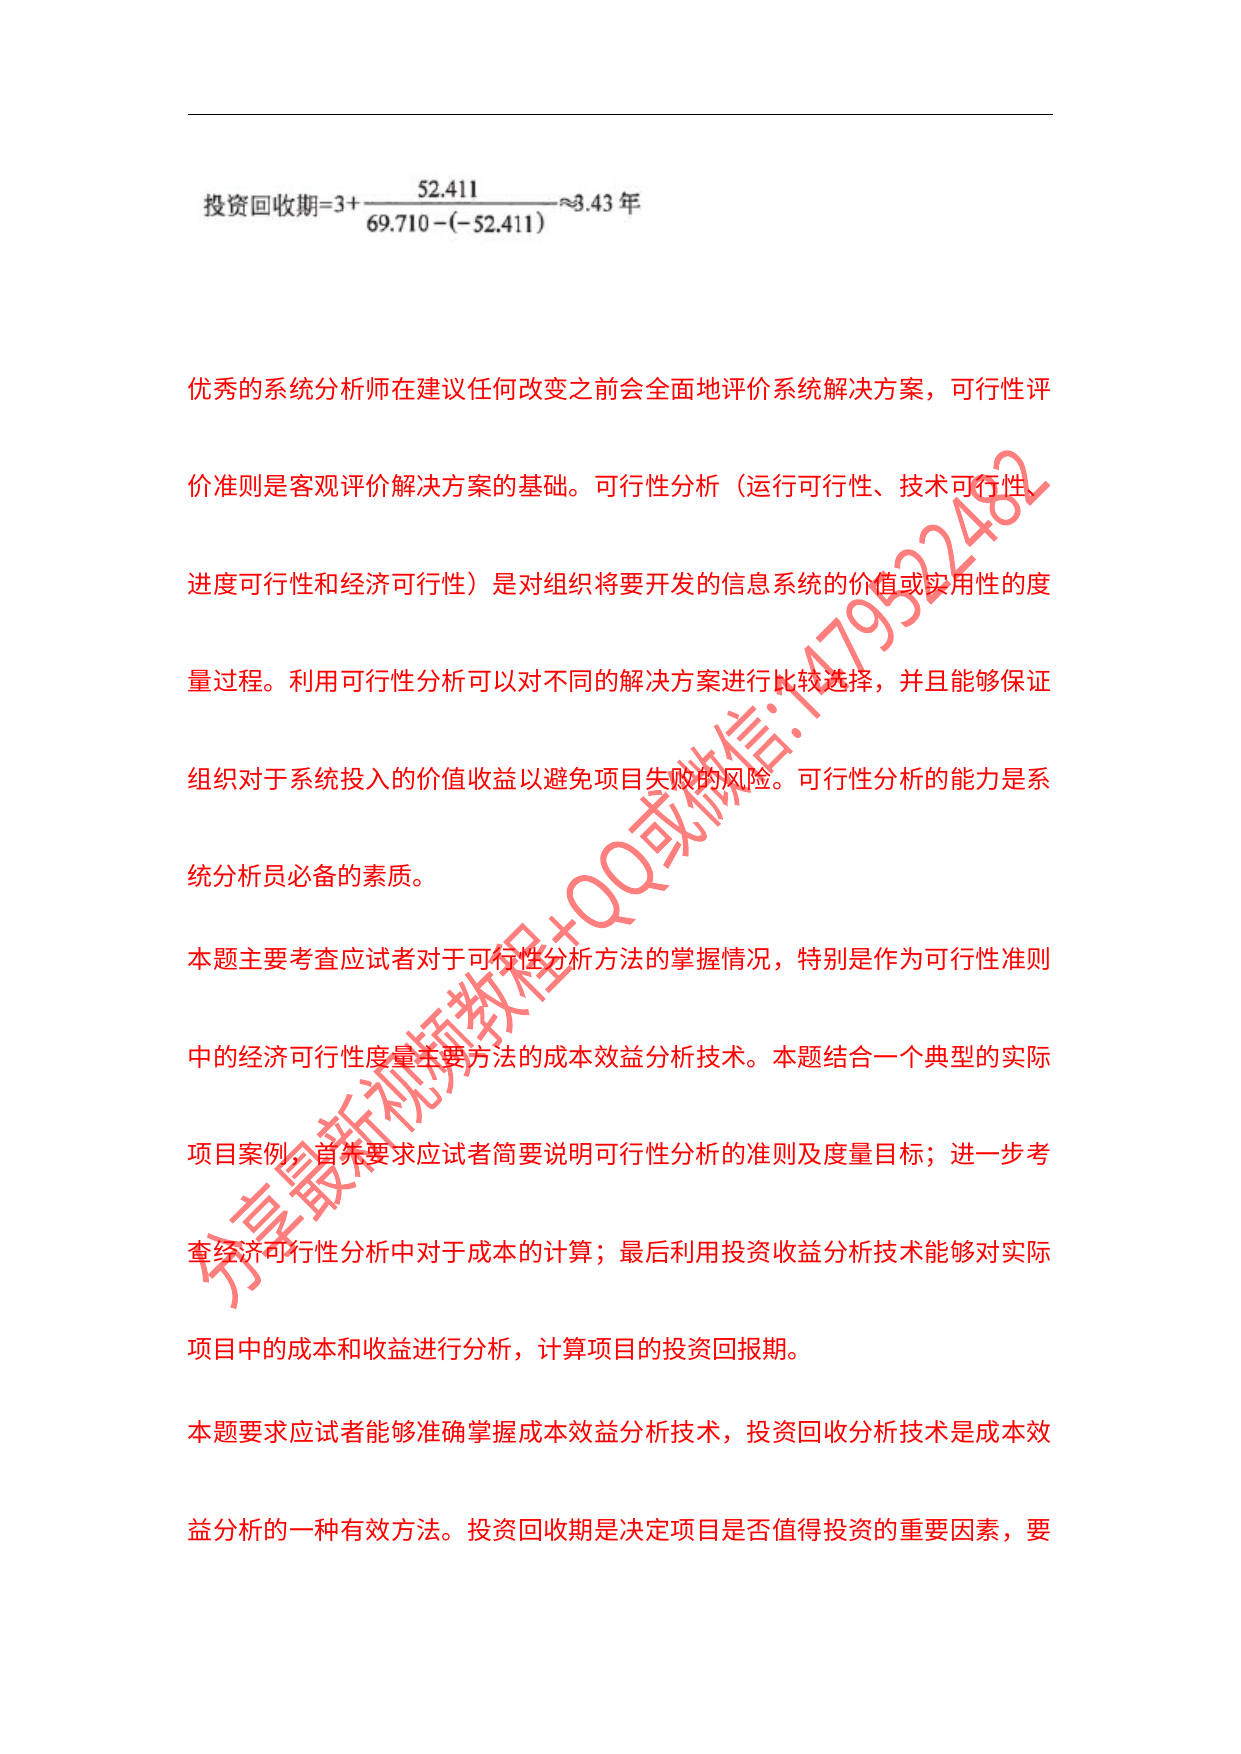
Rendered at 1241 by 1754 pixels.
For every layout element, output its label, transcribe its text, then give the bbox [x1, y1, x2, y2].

text 优秀的系统分析师在建议任何改变之前会全面地评价系统解决方案，可行性评价准则是客观评价解决方案的基础。可行性分析（运行可行性、技术可行性、进度可行性和经济可行性）是对组织将要开发的信息系统的价值或实用性的度量过程。利用可行性分析可以对不同的解决方案进行比较选择，并且能够保证组织对于系统投入的价值收益以避免项目失败的风险。可行性分析的能力是系统分析员必备的素质。 [187, 355, 1053, 907]
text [187, 1398, 1053, 1561]
text 本题主要考査应试者对于可行性分析方法的掌握情况，特别是作为可行性准则中的经济可行性度量主要方法的成本效益分析技术。本题结合一个典型的实际项目案例，首先要求应试者简要说明可行性分析的准则及度量目标；进一步考查经济可行性分析中对于成本的计算；最后利用投资收益分析技术能够对实际项目中的成本和收益进行分析，计算项目的投资回报期。 [187, 925, 1053, 1380]
picture [187, 162, 650, 245]
